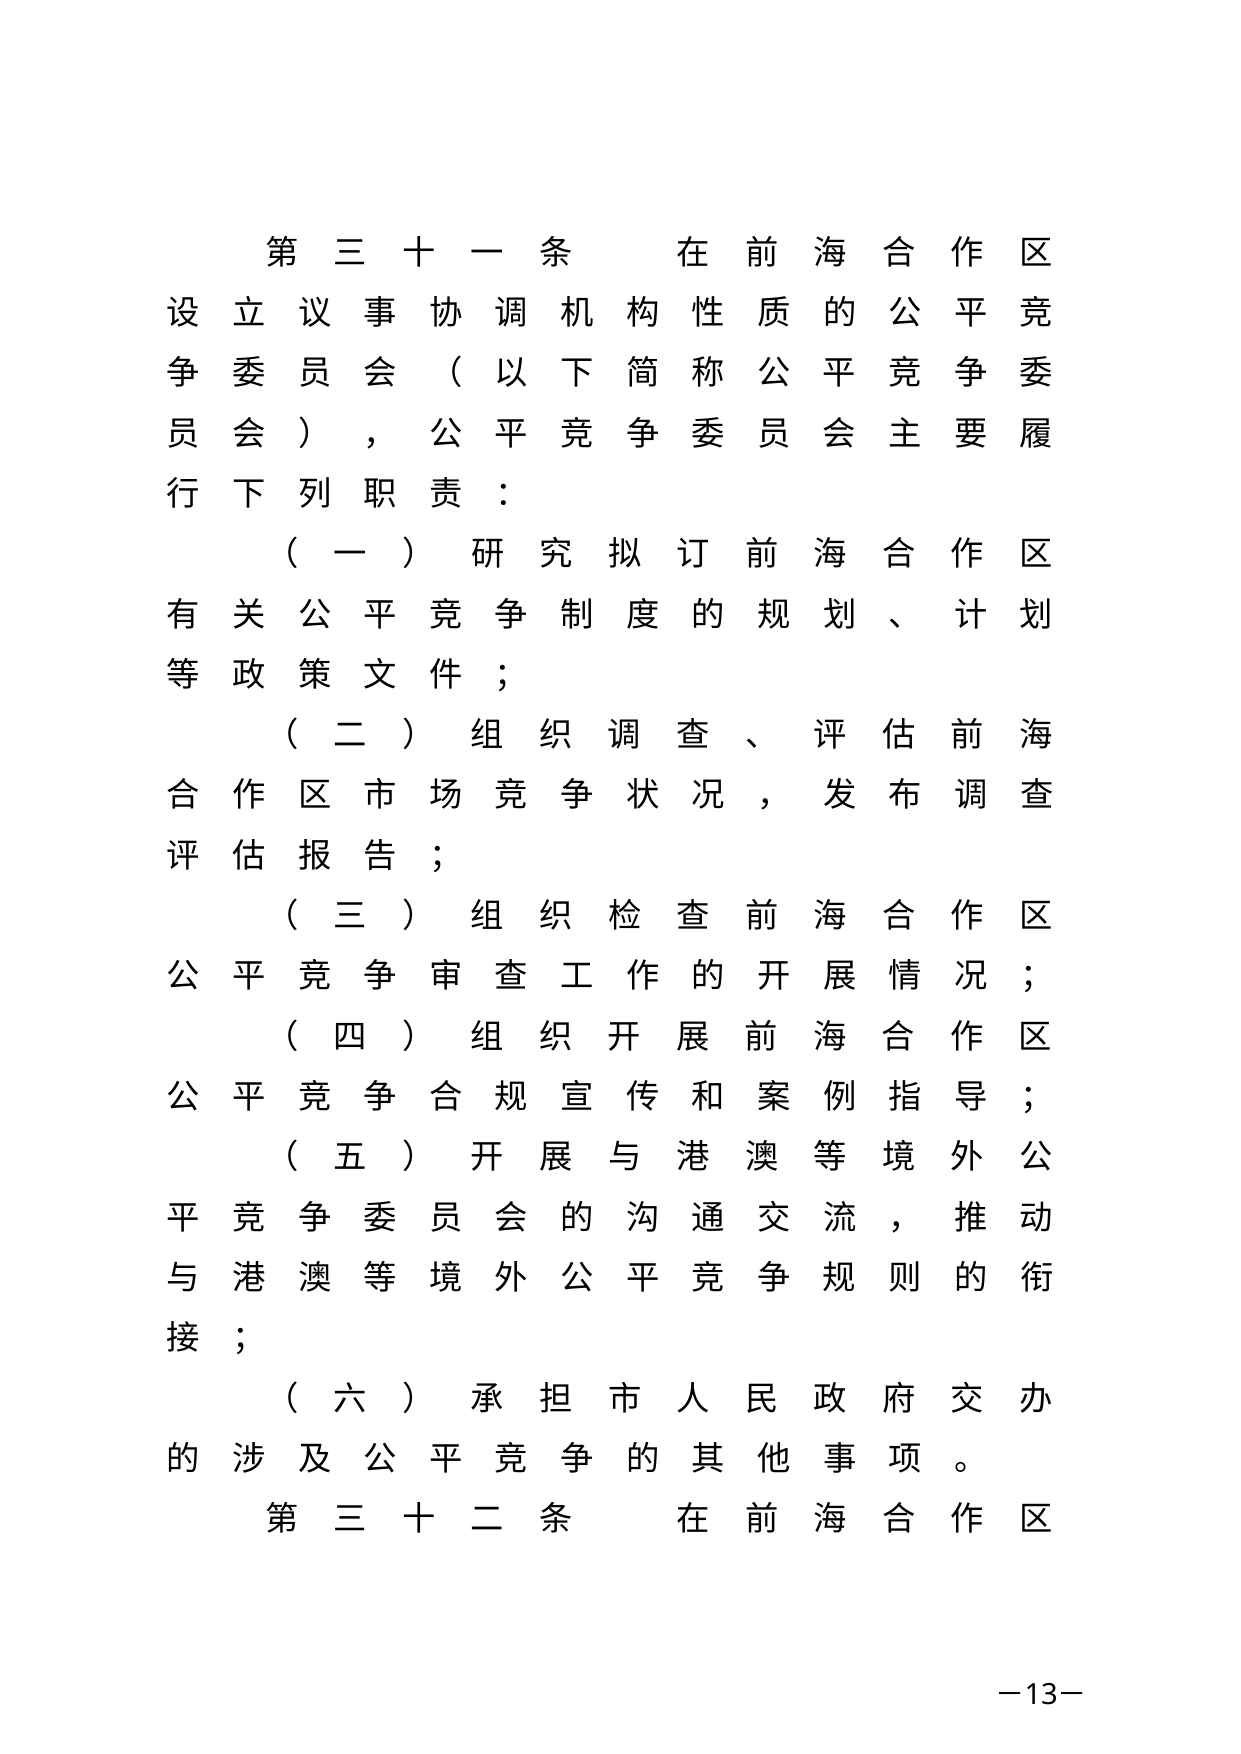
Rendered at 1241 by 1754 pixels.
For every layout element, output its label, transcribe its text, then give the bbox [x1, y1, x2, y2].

text 第三十一条 在前海合作区设立议事协调机构性质的公平竞争委员会（以下简称公平竞争委员会），公平竞争委员会主要履行下列职责： [167, 219, 1085, 521]
text （二）组织调查、评估前海合作区市场竞争状况，发布调查评估报告； [167, 702, 1085, 883]
text （五）开展与港澳等境外公平竞争委员会的沟通交流，推动与港澳等境外公平竞争规则的衔接； [167, 1124, 1085, 1365]
text （四）组织开展前海合作区公平竞争合规宣传和案例指导； [167, 1003, 1085, 1124]
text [167, 1486, 1085, 1546]
text （一）研究拟订前海合作区有关公平竞争制度的规划、计划等政策文件； [167, 521, 1085, 702]
text （六）承担市人民政府交办的涉及公平竞争的其他事项。 [167, 1365, 1085, 1486]
text （三）组织检查前海合作区公平竞争审查工作的开展情况； [167, 883, 1085, 1003]
